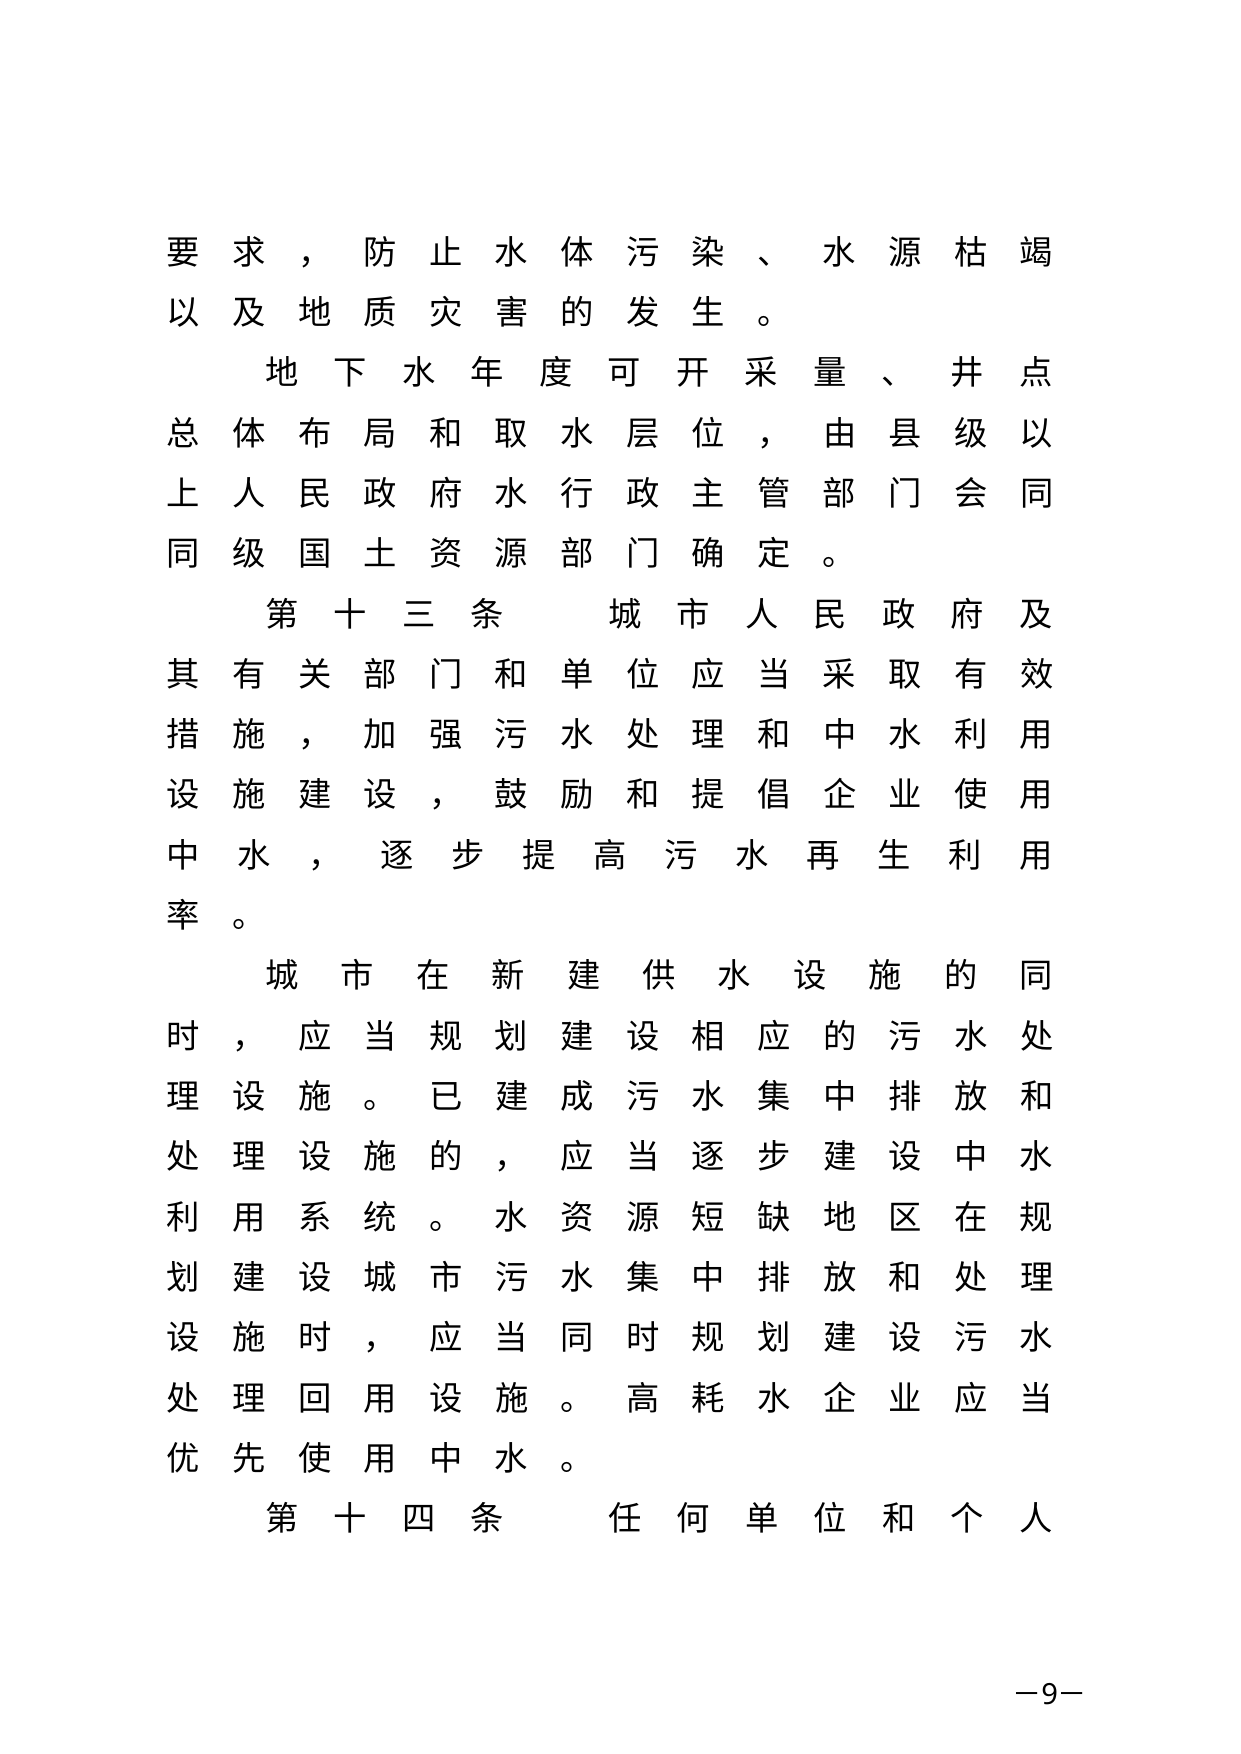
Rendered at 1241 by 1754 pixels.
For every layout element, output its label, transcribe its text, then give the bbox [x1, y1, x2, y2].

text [167, 219, 1085, 340]
text 城市在新建供水设施的同时，应当规划建设相应的污水处理设施。已建成污水集中排放和处理设施的，应当逐步建设中水利用系统。水资源短缺地区在规划建设城市污水集中排放和处理设施时，应当同时规划建设污水处理回用设施。高耗水企业应当优先使用中水。 [167, 943, 1085, 1486]
text 地下水年度可开采量、井点总体布局和取水层位，由县级以上人民政府水行政主管部门会同同级国土资源部门确定。 [167, 340, 1085, 581]
text 第十三条 城市人民政府及其有关部门和单位应当采取有效措施，加强污水处理和中水利用设施建设，鼓励和提倡企业使用中水，逐步提高污水再生利用率。 [167, 581, 1085, 943]
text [167, 1486, 1085, 1546]
